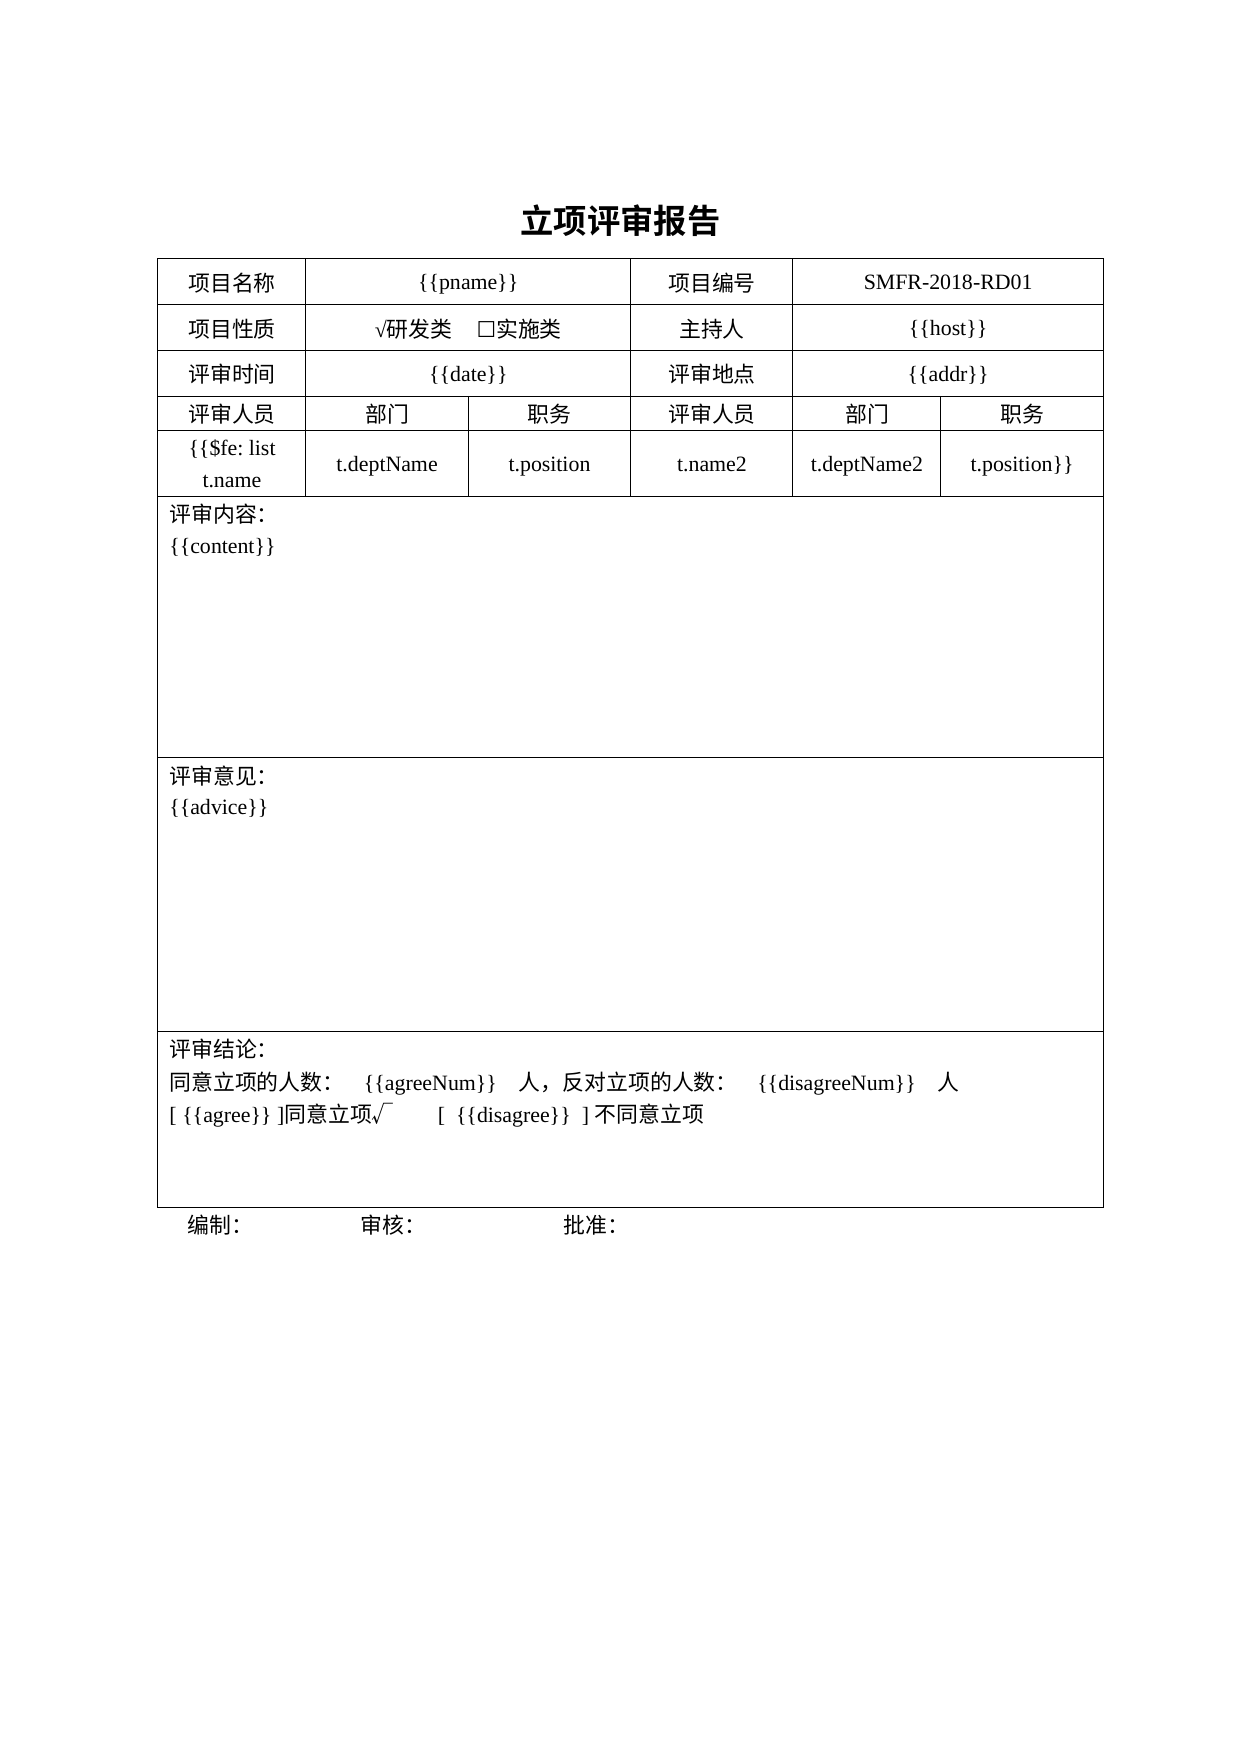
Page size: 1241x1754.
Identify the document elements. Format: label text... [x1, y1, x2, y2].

table_cell 评审内容： {{content}} [158, 497, 1103, 757]
table_cell t.position}} [941, 431, 1103, 496]
table_cell 主持人 [631, 305, 792, 350]
table_cell {{date}} [306, 351, 630, 396]
table_cell t.name2 [631, 431, 792, 496]
table_cell {{$fe: list t.name [158, 431, 305, 496]
table_cell 部门 [306, 397, 468, 430]
table_header SMFR-2018-RD01 [793, 259, 1103, 304]
table_cell {{addr}} [793, 351, 1103, 396]
table_cell 评审意见： {{advice}} [158, 758, 1103, 1031]
table_cell 评审人员 [631, 397, 792, 430]
table_cell 部门 [793, 397, 940, 430]
table_header 项目名称 [158, 259, 305, 304]
table_header 项目编号 [631, 259, 792, 304]
table_cell 评审地点 [631, 351, 792, 396]
table_cell t.deptName2 [793, 431, 940, 496]
text 编制： 审核： 批准： [187, 1208, 1053, 1240]
table_cell 评审人员 [158, 397, 305, 430]
table_cell 评审时间 [158, 351, 305, 396]
table_cell t.deptName [306, 431, 468, 496]
table_header {{pname}} [306, 259, 630, 304]
table_cell 项目性质 [158, 305, 305, 350]
table_cell 职务 [941, 397, 1103, 430]
table_cell {{host}} [793, 305, 1103, 350]
table_cell t.position [469, 431, 630, 496]
title 立项评审报告 [187, 187, 1053, 252]
table_cell 评审结论： 同意立项的人数： {{agreeNum}} 人，反对立项的人数： {{disagreeNum}} 人 [ {{agree}} ]同意立项√ [ {{disagree}} ] 不同意立项 [158, 1032, 1103, 1207]
table_cell √研发类 ☐实施类 [306, 305, 630, 350]
table_cell 职务 [469, 397, 630, 430]
